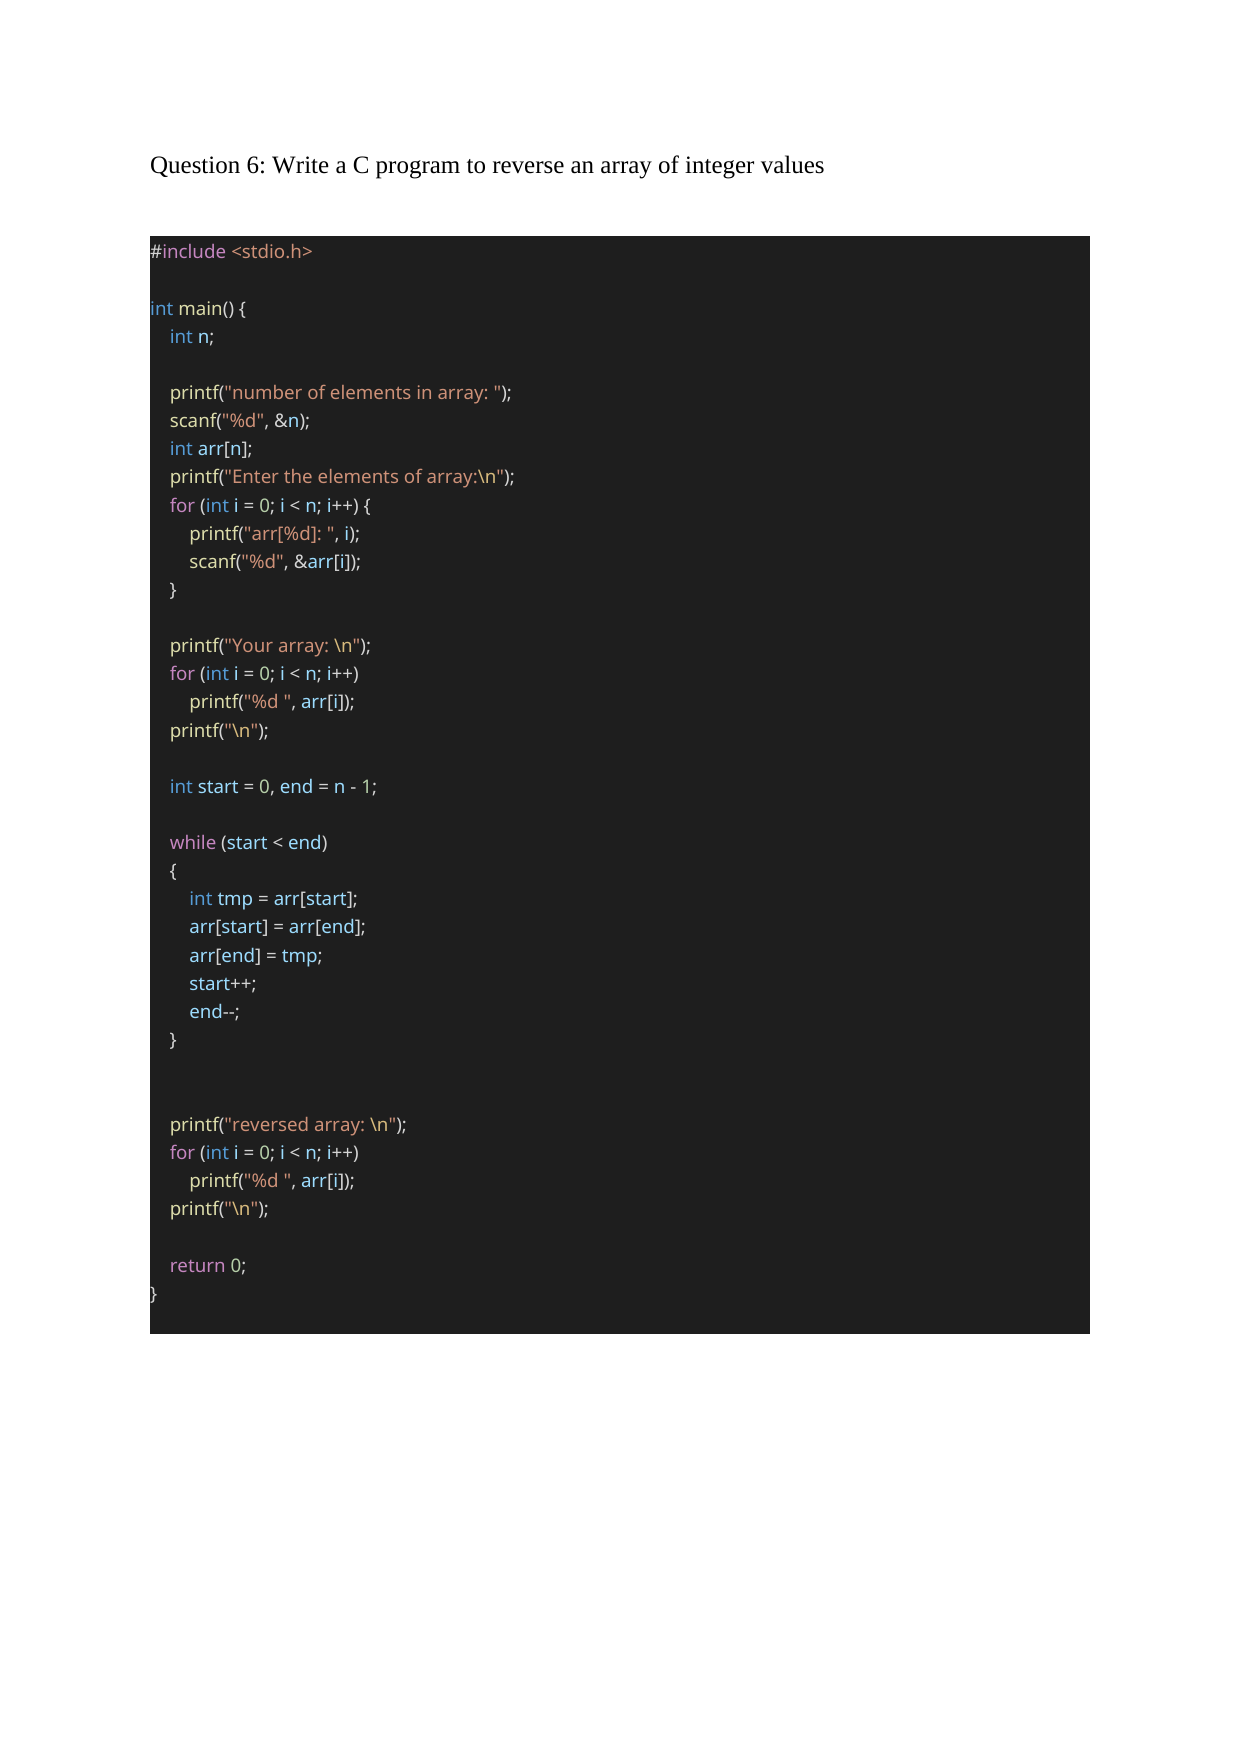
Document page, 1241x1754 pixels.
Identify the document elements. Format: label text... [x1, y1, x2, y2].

text return 0; [150, 1249, 1090, 1277]
text int start = 0, end = n - 1; [150, 771, 1090, 799]
text for (int i = 0; i < n; i++) { [150, 489, 1090, 517]
text scanf("%d", &arr[i]); [150, 546, 1090, 574]
text } [150, 1024, 1090, 1052]
text printf("\n"); [150, 1193, 1090, 1221]
text { [150, 855, 1090, 883]
text start++; [150, 967, 1090, 996]
text printf("reversed array: \n"); [150, 1109, 1090, 1137]
text int n; [150, 321, 1090, 349]
text printf("number of elements in array: "); [150, 377, 1090, 405]
text int main() { [150, 292, 1090, 321]
text printf("\n"); [150, 714, 1090, 742]
text printf("arr[%d]: ", i); [150, 517, 1090, 546]
text arr[start] = arr[end]; [150, 911, 1090, 939]
text #include <stdio.h> [150, 236, 1090, 264]
text end--; [150, 996, 1090, 1024]
text printf("Enter the elements of array:\n"); [150, 461, 1090, 489]
text int tmp = arr[start]; [150, 883, 1090, 911]
text Question 6: Write a C program to reverse an array of integer values [150, 150, 1090, 179]
text printf("%d ", arr[i]); [150, 686, 1090, 714]
text } [150, 1277, 1090, 1306]
text printf("Your array: \n"); [150, 630, 1090, 658]
text scanf("%d", &n); [150, 405, 1090, 433]
text } [150, 574, 1090, 602]
text arr[end] = tmp; [150, 939, 1090, 967]
text for (int i = 0; i < n; i++) [150, 658, 1090, 686]
text for (int i = 0; i < n; i++) [150, 1137, 1090, 1165]
text printf("%d ", arr[i]); [150, 1165, 1090, 1193]
text while (start < end) [150, 827, 1090, 855]
text int arr[n]; [150, 433, 1090, 461]
